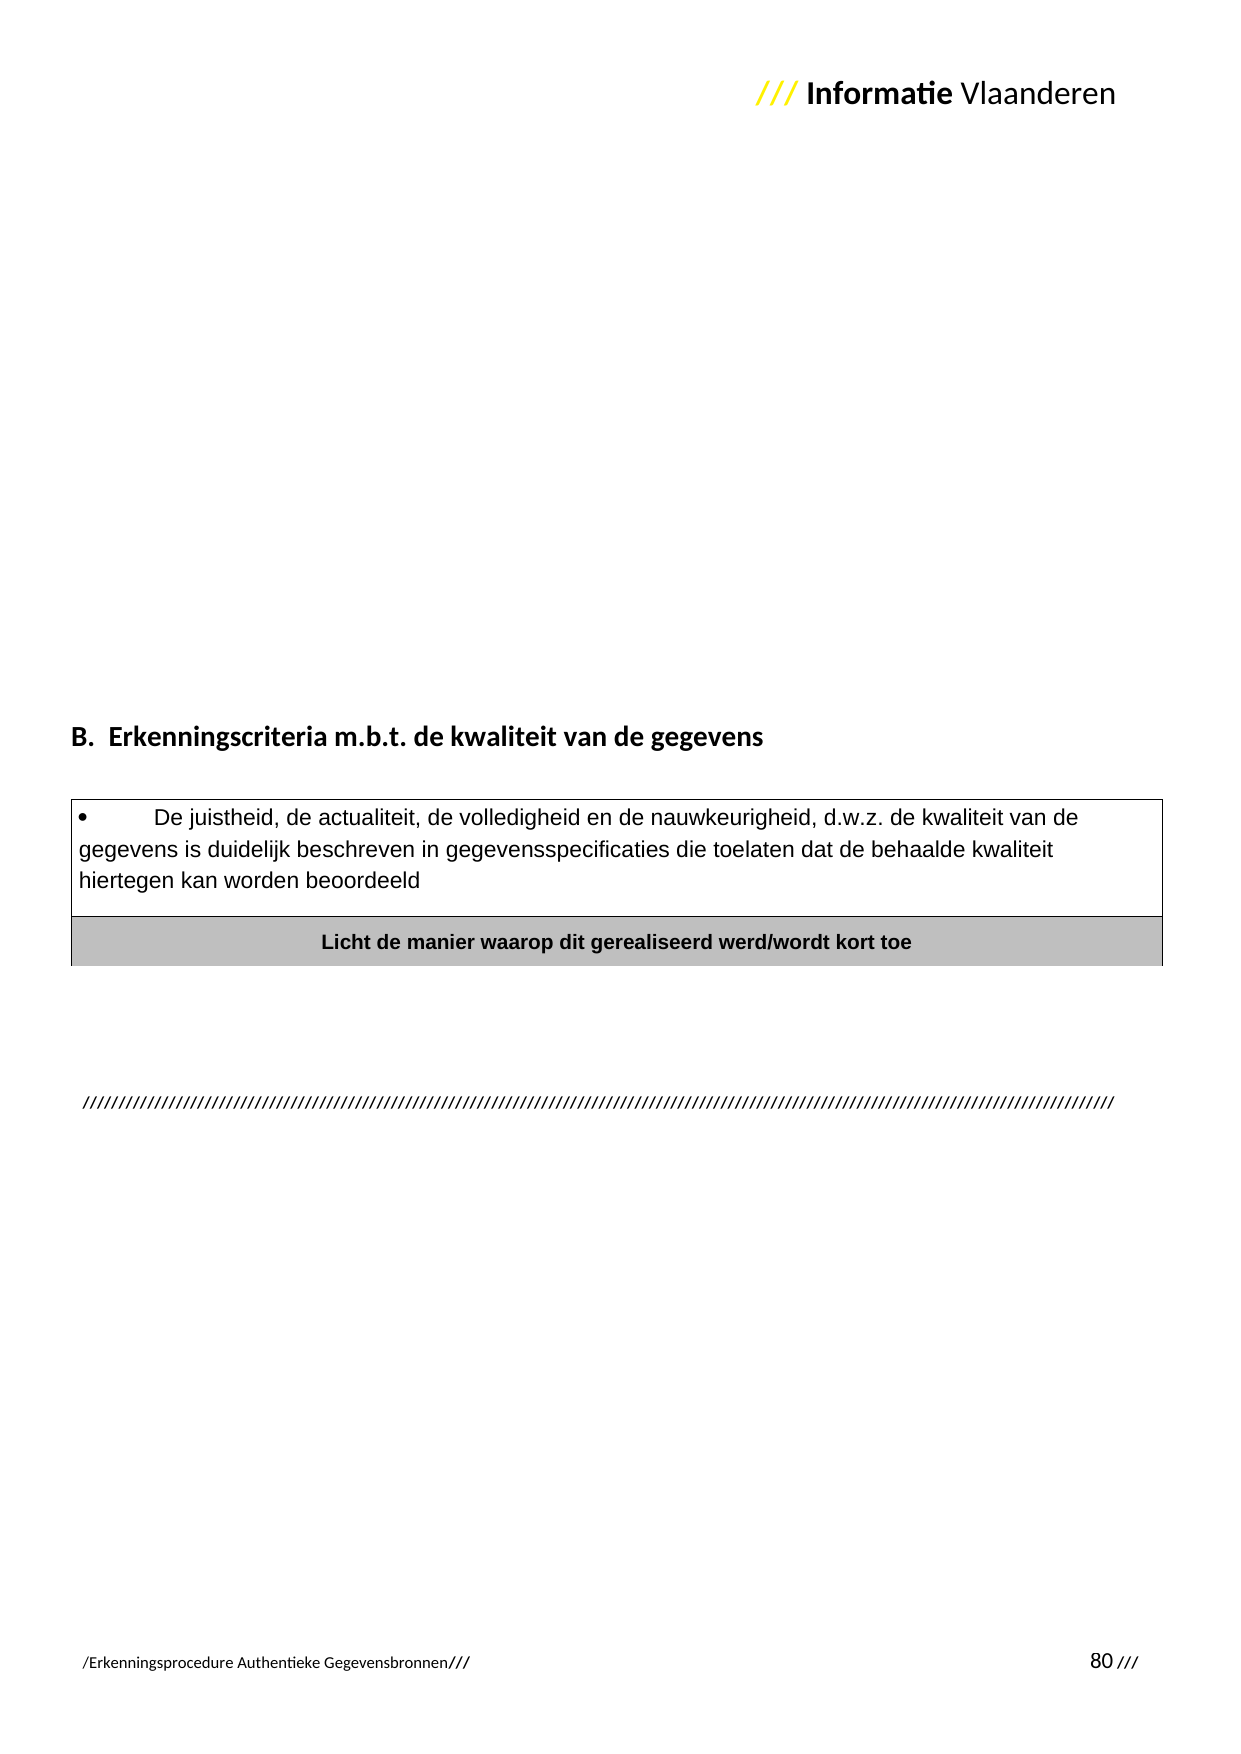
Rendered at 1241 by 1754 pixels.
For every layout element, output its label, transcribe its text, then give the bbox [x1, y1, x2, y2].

table_cell Licht de manier waarop dit gerealiseerd werd/wordt kort toe [72, 917, 1162, 966]
table_header De juistheid, de actualiteit, de volledigheid en de nauwkeurigheid, d.w.z. de kwaliteit van de gegevens is duidelijk beschreven in gegevensspecificaties die toelaten dat de behaalde kwaliteit hiertegen kan worden beoordeeld [72, 800, 1162, 916]
subtitle Erkenningscriteria m.b.t. de kwaliteit van de gegevens [71, 718, 1155, 754]
